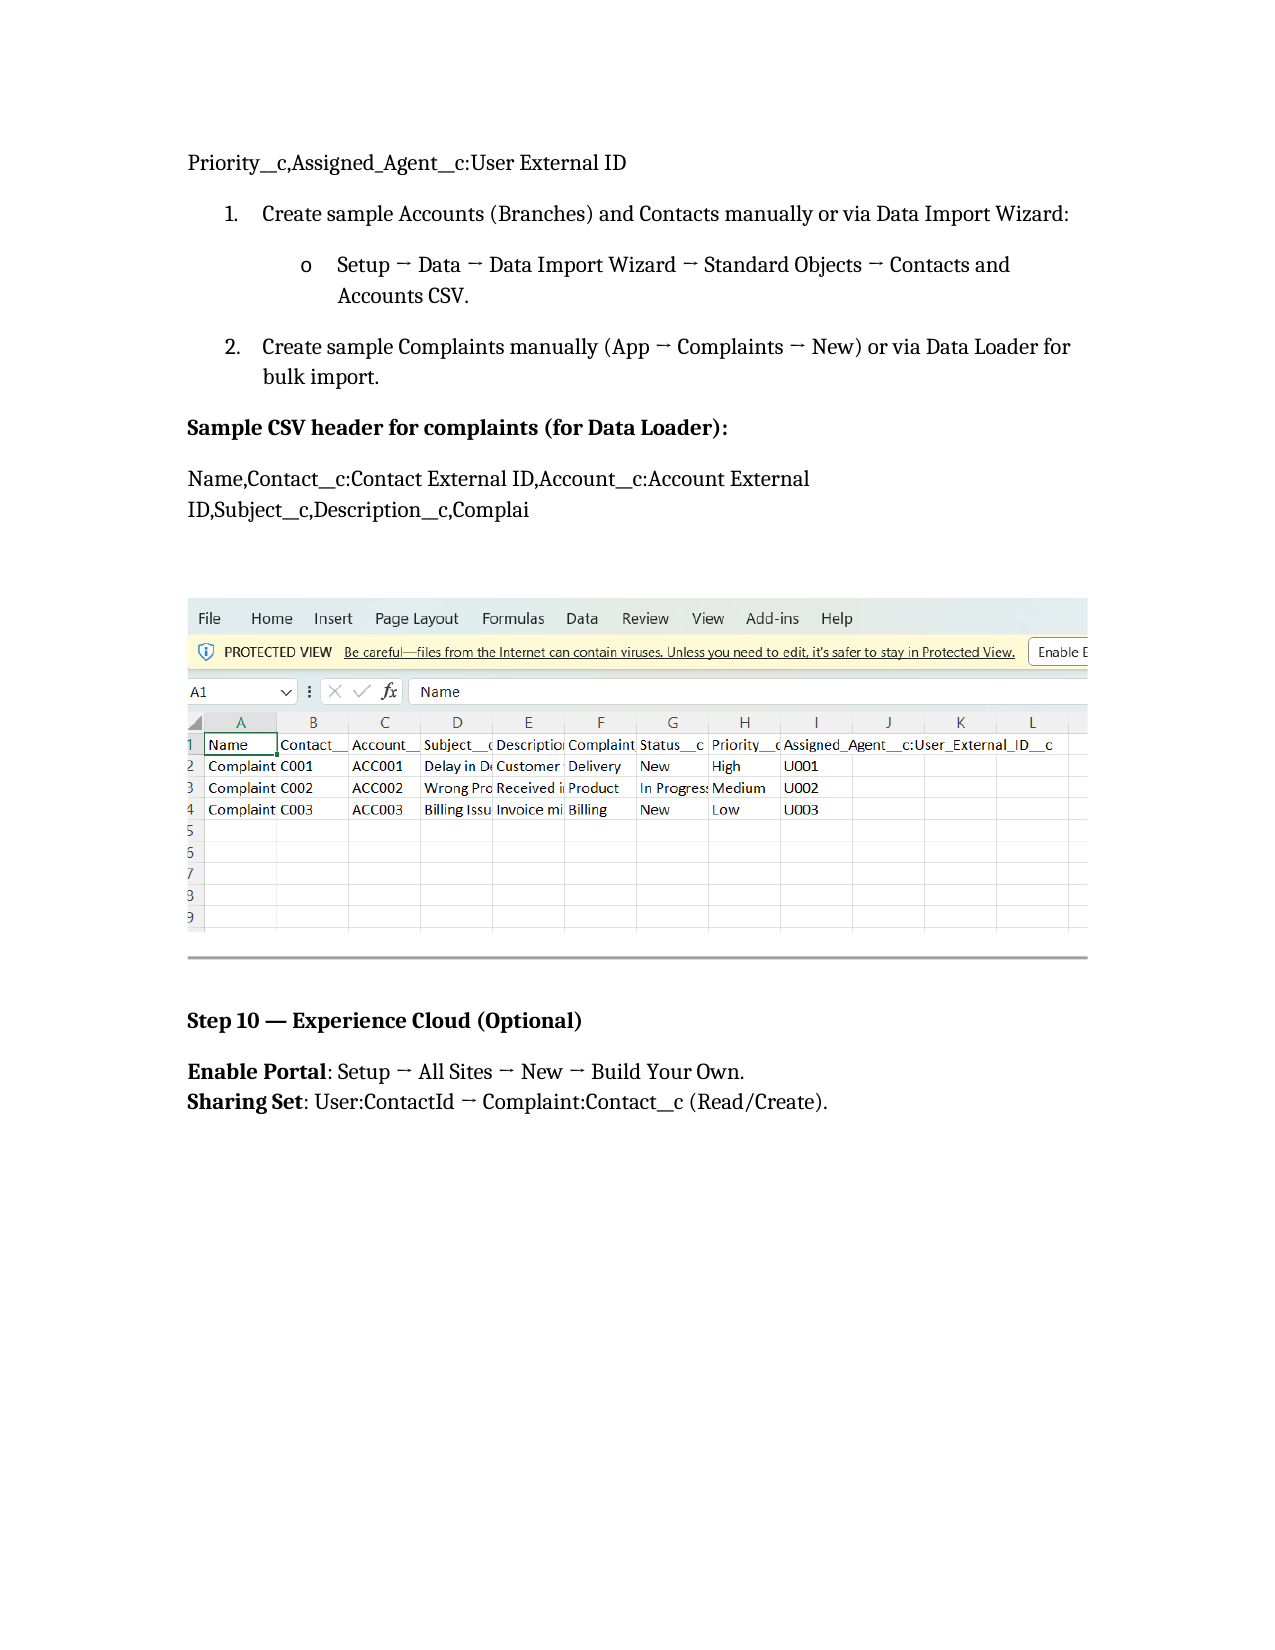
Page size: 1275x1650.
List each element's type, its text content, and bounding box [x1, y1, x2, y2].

text Sample CSV header for complaints (for Data Loader): [187, 415, 1087, 441]
text Name,Contact__c:Contact External ID,Account__c:Account External ID,Subject__c,Description__c,Complai [187, 466, 1087, 523]
list Create sample Accounts (Branches) and Contacts manually or via Data Import Wizard: [225, 201, 1087, 227]
picture [187, 598, 1088, 932]
text Step 10 — Experience Cloud (Optional) [187, 1007, 1087, 1034]
list Create sample Complaints manually (App → Complaints → New) or via Data Loader for bulk import. [225, 334, 1087, 390]
text Priority__c,Assigned_Agent__c:User External ID [187, 150, 1087, 176]
text Enable Portal: Setup → All Sites → New → Build Your Own. Sharing Set: User:ContactId → Complaint:Contact__c (Read/Create). [187, 1058, 1087, 1115]
list Setup → Data → Data Import Wizard → Standard Objects → Contacts and Accounts CSV. [300, 252, 1087, 309]
